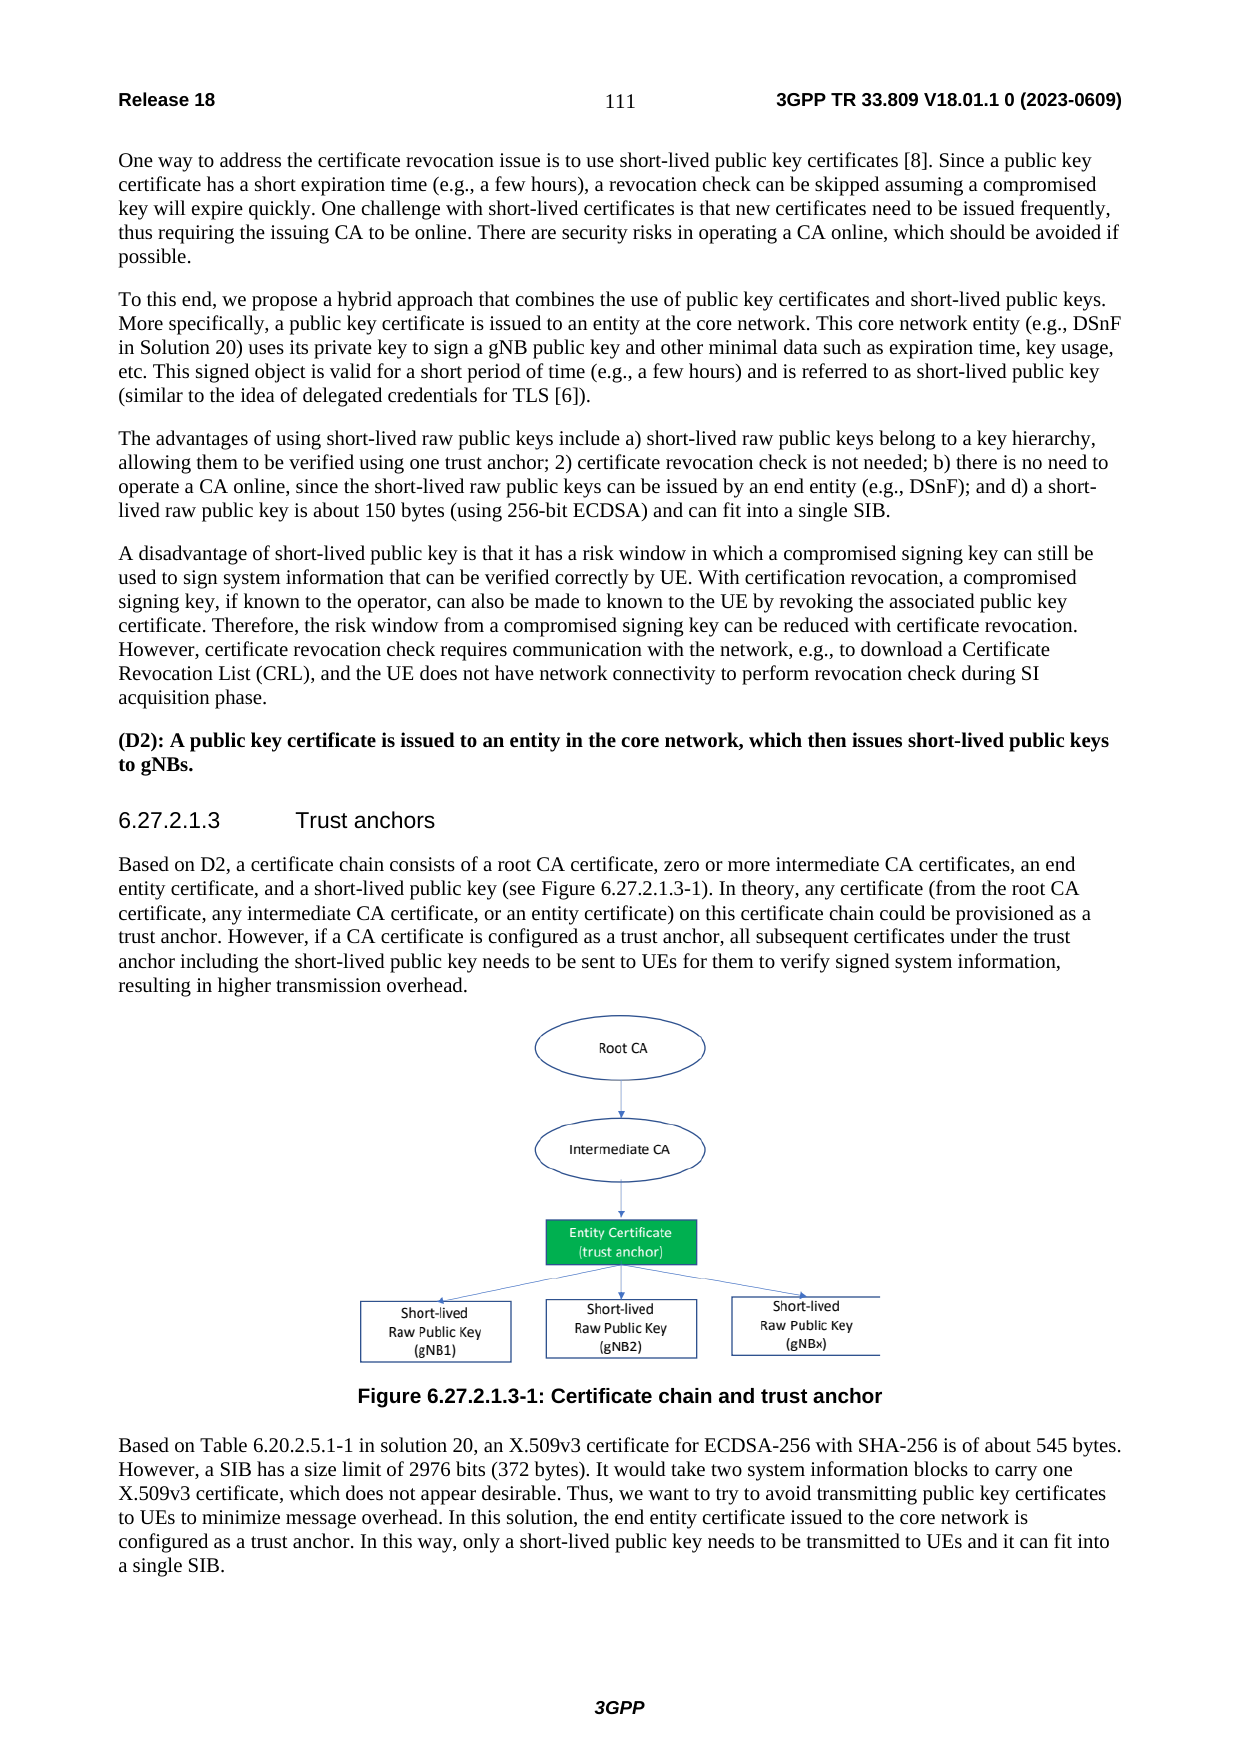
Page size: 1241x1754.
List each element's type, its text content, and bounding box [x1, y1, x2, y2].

text A disadvantage of short-lived public key is that it has a risk window in which a compromised signing key can still be used to sign system information that can be verified correctly by UE. With certification revocation, a compromised signing key, if known to the operator, can also be made to known to the UE by revoking the associated public key certificate. Therefore, the risk window from a compromised signing key can be reduced with certificate revocation. However, certificate revocation check requires communication with the network, e.g., to download a Certificate Revocation List (CRL), and the UE does not have network connectivity to perform revocation check during SI acquisition phase. [118, 541, 1122, 709]
text (D2): A public key certificate is issued to an entity in the core network, which then issues short-lived public keys to gNBs. [118, 728, 1122, 776]
text Figure 6.27.2.1.3-1: Certificate chain and trust anchor [118, 1383, 1122, 1407]
text Based on Table 6.20.2.5.1-1 in solution 20, an X.509v3 certificate for ECDSA-256 with SHA-256 is of about 545 bytes. However, a SIB has a size limit of 2976 bits (372 bytes). It would take two system information blocks to carry one X.509v3 certificate, which does not appear desirable. Thus, we want to try to avoid transmitting public key certificates to UEs to minimize message overhead. In this solution, the end entity certificate issued to the core network is configured as a trust anchor. In this way, only a short-lived public key needs to be transmitted to UEs and it can fit into a single SIB. [118, 1432, 1122, 1577]
text To this end, we propose a hybrid approach that combines the use of public key certificates and short-lived public keys. More specifically, a public key certificate is issued to an entity at the core network. This core network entity (e.g., DSnF in Solution 20) uses its private key to sign a gNB public key and other minimal data such as expiration time, key usage, etc. This signed object is valid for a short period of time (e.g., a few hours) and is referred to as short-lived public key (similar to the idea of delegated credentials for TLS [6]). [118, 287, 1122, 407]
text One way to address the certificate revocation issue is to use short-lived public key certificates [8]. Since a public key certificate has a short expiration time (e.g., a few hours), a revocation check can be skipped assuming a compromised key will expire quickly. One challenge with short-lived certificates is that new certificates need to be issued frequently, thus requiring the issuing CA to be online. There are security risks in operating a CA online, which should be avoided if possible. [118, 147, 1122, 268]
subtitle 6.27.2.1.3 Trust anchors [118, 807, 1122, 833]
text The advantages of using short-lived raw public keys include a) short-lived raw public keys belong to a key hierarchy, allowing them to be verified using one trust anchor; 2) certificate revocation check is not needed; b) there is no need to operate a CA online, since the short-lived raw public keys can be issued by an end entity (e.g., DSnF); and d) a short-lived raw public key is about 150 bytes (using 256-bit ECDSA) and can fit into a single SIB. [118, 426, 1122, 522]
text Based on D2, a certificate chain consists of a root CA certificate, zero or more intermediate CA certificates, an end entity certificate, and a short-lived public key (see Figure 6.27.2.1.3-1). In theory, any certificate (from the root CA certificate, any intermediate CA certificate, or an entity certificate) on this certificate chain could be provisioned as a trust anchor. However, if a CA certificate is configured as a trust anchor, all subsequent certificates under the trust anchor including the short-lived public key needs to be sent to UEs for them to verify signed system information, resulting in higher transmission overhead. [118, 852, 1122, 997]
